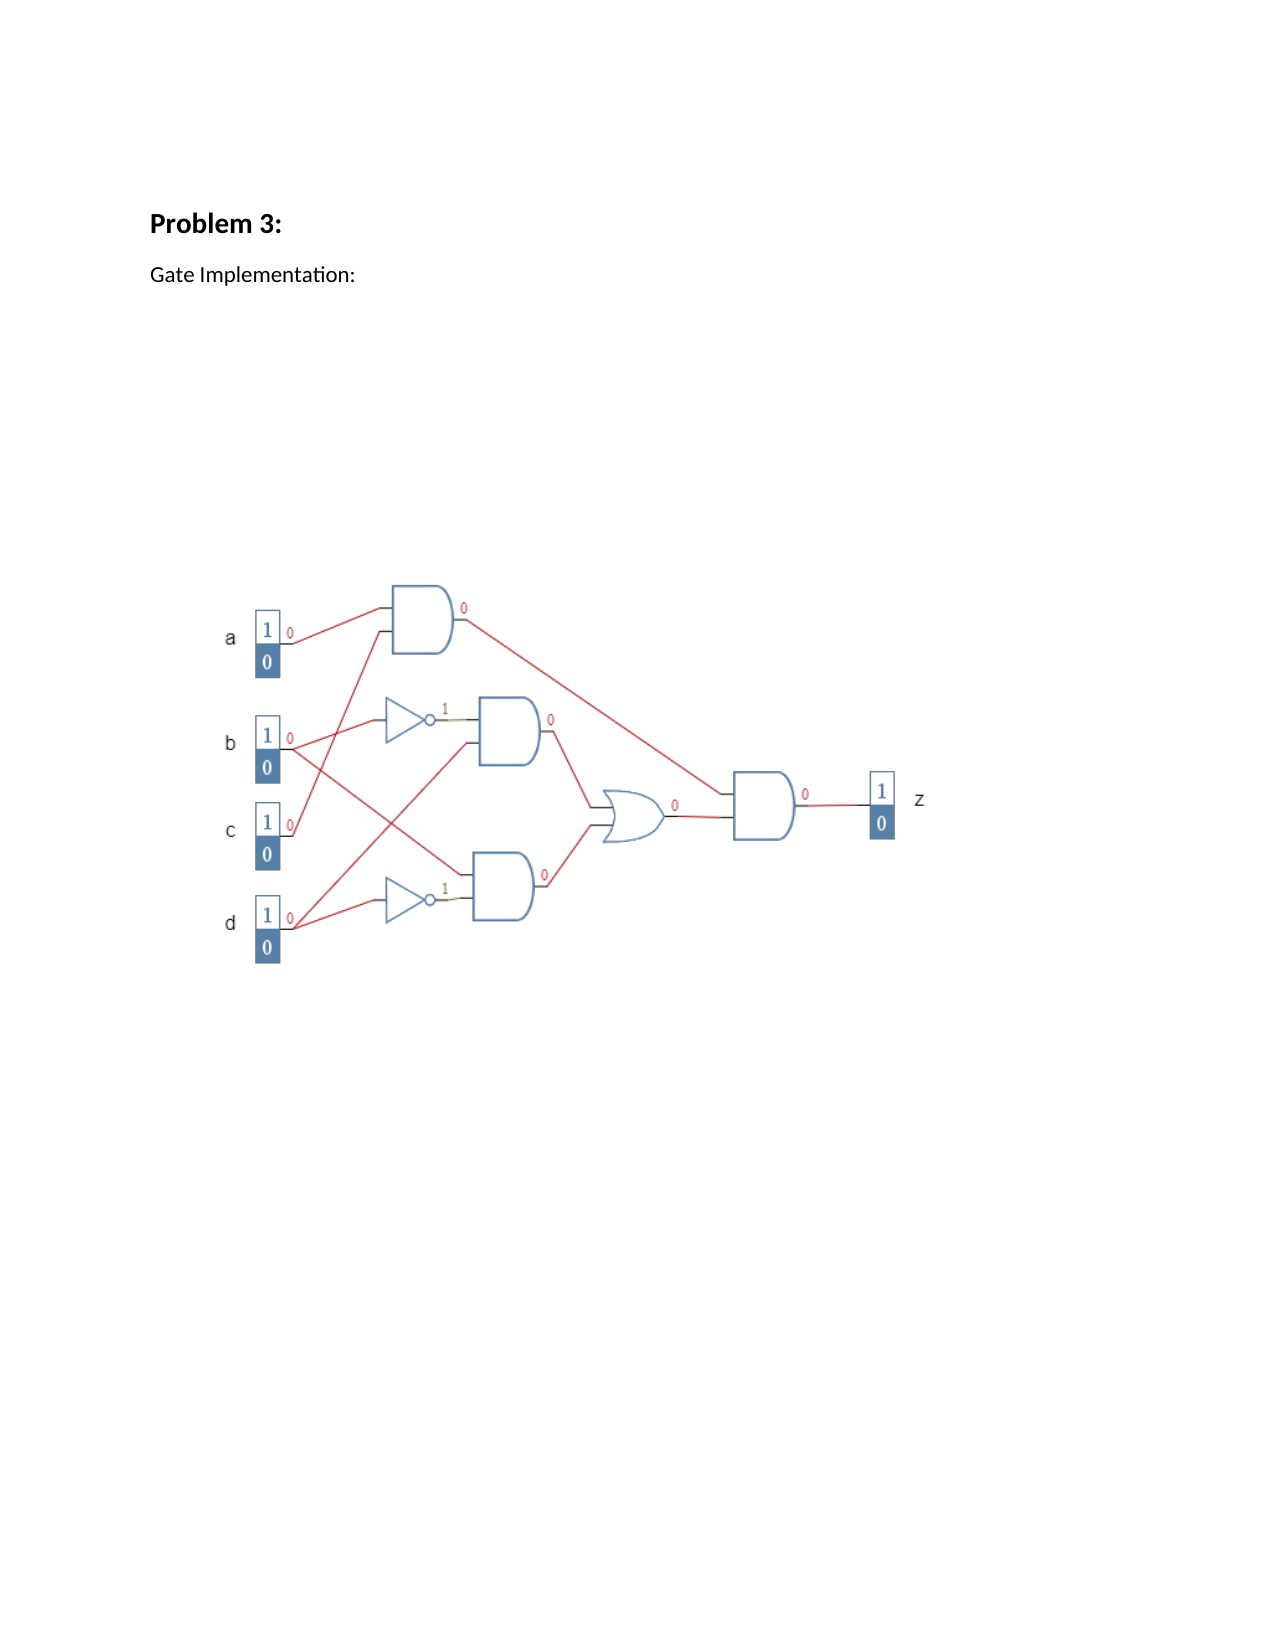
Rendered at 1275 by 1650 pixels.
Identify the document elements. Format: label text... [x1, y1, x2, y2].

picture [150, 307, 1275, 1497]
text Gate Implementation: [150, 260, 1125, 288]
text Problem 3: [150, 205, 1125, 241]
